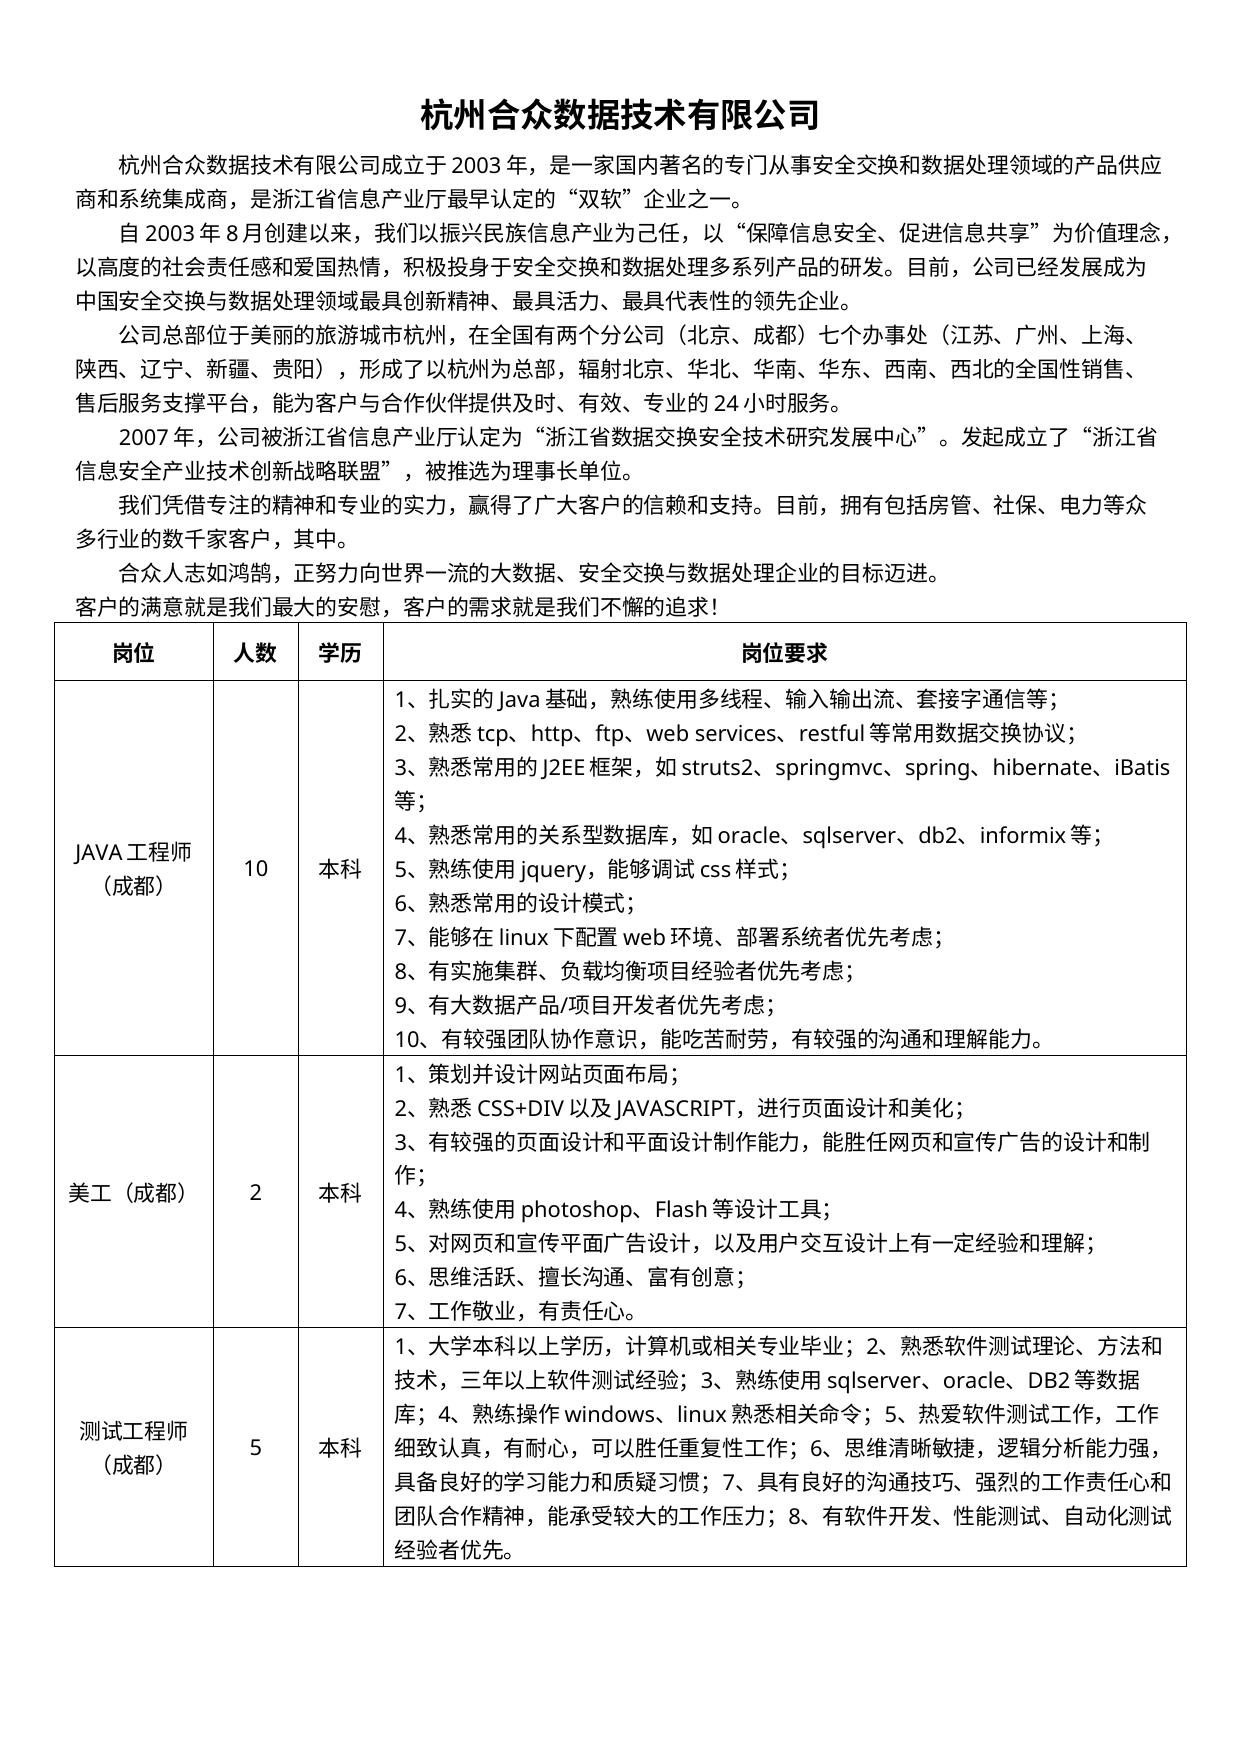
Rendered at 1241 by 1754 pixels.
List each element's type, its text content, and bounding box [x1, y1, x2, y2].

table_cell JAVA工程师（成都） [55, 681, 213, 1054]
text 自2003年8月创建以来，我们以振兴民族信息产业为己任，以“保障信息安全、促进信息共享”为价值理念，以高度的社会责任感和爱国热情，积极投身于安全交换和数据处理多系列产品的研发。目前，公司已经发展成为中国安全交换与数据处理领域最具创新精神、最具活力、最具代表性的领先企业。 [75, 215, 1165, 317]
text 客户的满意就是我们最大的安慰，客户的需求就是我们不懈的追求！ [75, 588, 1165, 622]
text 我们凭借专注的精神和专业的实力，赢得了广大客户的信赖和支持。目前，拥有包括房管、社保、电力等众多行业的数千家客户，其中。 [75, 486, 1165, 554]
table_header 人数 [214, 623, 298, 680]
table_cell 2 [214, 1056, 298, 1327]
table_cell 测试工程师（成都） [55, 1328, 213, 1566]
table_cell 本科 [299, 1328, 383, 1566]
table_cell 美工（成都） [55, 1056, 213, 1327]
text 2007年，公司被浙江省信息产业厅认定为“浙江省数据交换安全技术研究发展中心”。发起成立了“浙江省信息安全产业技术创新战略联盟”，被推选为理事长单位。 [75, 418, 1165, 486]
table_cell 本科 [299, 1056, 383, 1327]
table_cell 本科 [299, 681, 383, 1054]
text 杭州合众数据技术有限公司 [75, 79, 1165, 147]
table_header 岗位要求 [384, 623, 1186, 680]
table_cell 1、策划并设计网站页面布局； 2、熟悉CSS+DIV以及JAVASCRIPT，进行页面设计和美化； 3、有较强的页面设计和平面设计制作能力，能胜任网页和宣传广告的设计和制作； 4、熟练使用photoshop、Flash等设计工具； 5、对网页和宣传平面广告设计，以及用户交互设计上有一定经验和理解； 6、思维活跃、擅长沟通、富有创意； 7、工作敬业，有责任心。 [384, 1056, 1186, 1327]
text 公司总部位于美丽的旅游城市杭州，在全国有两个分公司（北京、成都）七个办事处（江苏、广州、上海、陕西、辽宁、新疆、贵阳），形成了以杭州为总部，辐射北京、华北、华南、华东、西南、西北的全国性销售、售后服务支撑平台，能为客户与合作伙伴提供及时、有效、专业的24小时服务。 [75, 317, 1165, 418]
table_header 学历 [299, 623, 383, 680]
table_cell 1、扎实的Java基础，熟练使用多线程、输入输出流、套接字通信等； 2、熟悉tcp、http、ftp、web services、restful等常用数据交换协议； 3、熟悉常用的J2EE框架，如struts2、springmvc、spring、hibernate、iBatis等； 4、熟悉常用的关系型数据库，如oracle、sqlserver、db2、informix等； 5、熟练使用jquery，能够调试css样式； 6、熟悉常用的设计模式； 7、能够在linux下配置web环境、部署系统者优先考虑； 8、有实施集群、负载均衡项目经验者优先考虑； 9、有大数据产品/项目开发者优先考虑； 10、有较强团队协作意识，能吃苦耐劳，有较强的沟通和理解能力。 [384, 681, 1186, 1054]
text 合众人志如鸿鹄，正努力向世界一流的大数据、安全交换与数据处理企业的目标迈进。 [75, 554, 1165, 588]
text 杭州合众数据技术有限公司成立于2003年，是一家国内著名的专门从事安全交换和数据处理领域的产品供应商和系统集成商，是浙江省信息产业厅最早认定的“双软”企业之一。 [75, 147, 1165, 215]
table_header 岗位 [55, 623, 213, 680]
table_cell 10 [214, 681, 298, 1054]
table_cell 5 [214, 1328, 298, 1566]
table_cell 1、大学本科以上学历，计算机或相关专业毕业；2、熟悉软件测试理论、方法和技术，三年以上软件测试经验；3、熟练使用sqlserver、oracle、DB2等数据库；4、熟练操作windows、linux熟悉相关命令；5、热爱软件测试工作，工作细致认真，有耐心，可以胜任重复性工作；6、思维清晰敏捷，逻辑分析能力强，具备良好的学习能力和质疑习惯；7、具有良好的沟通技巧、强烈的工作责任心和团队合作精神，能承受较大的工作压力；8、有软件开发、性能测试、自动化测试经验者优先。 [384, 1328, 1186, 1566]
